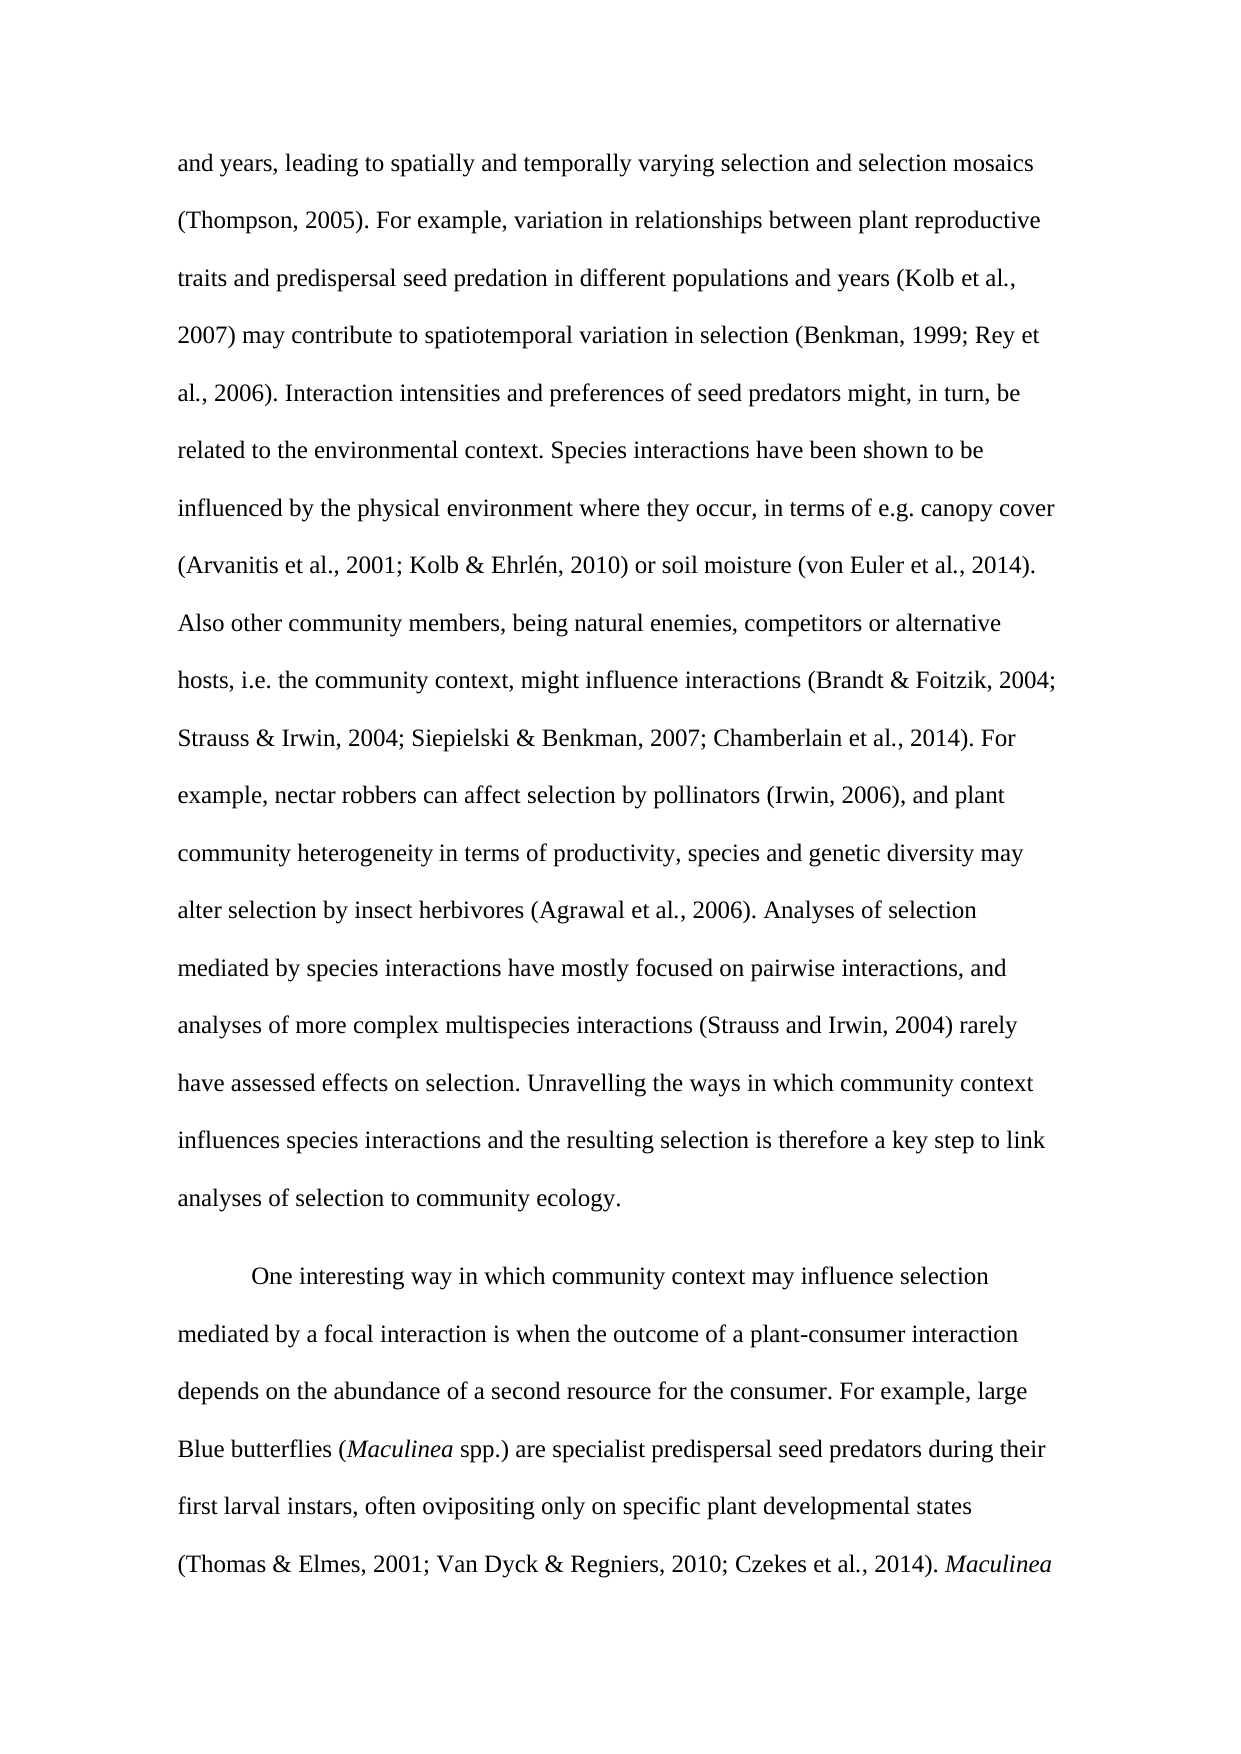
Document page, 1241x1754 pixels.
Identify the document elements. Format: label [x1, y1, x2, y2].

text [177, 1261, 1063, 1577]
text [177, 148, 1063, 1212]
